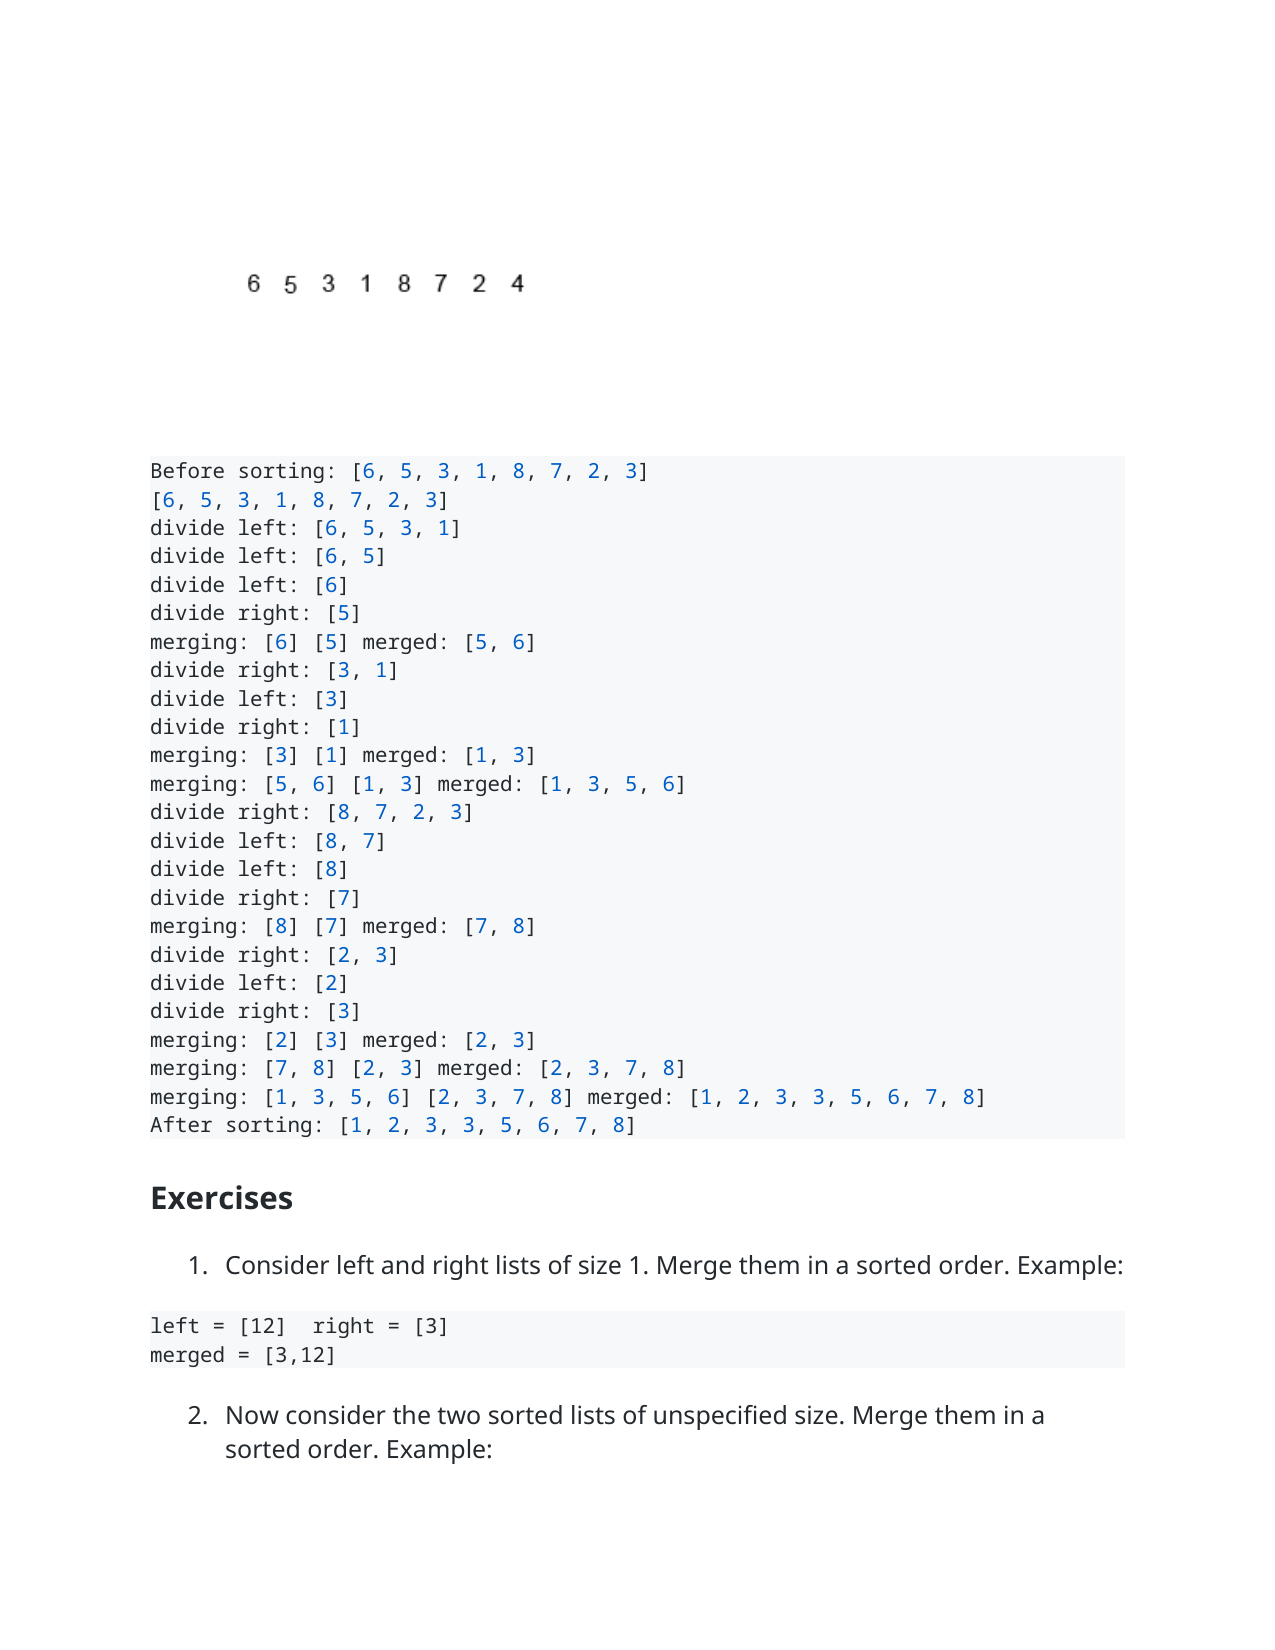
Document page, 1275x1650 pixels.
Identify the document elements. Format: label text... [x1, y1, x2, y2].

text divide left: [8] [150, 854, 1125, 883]
text After sorting: [1, 2, 3, 3, 5, 6, 7, 8] [150, 1110, 1125, 1139]
text merging: [5, 6] [1, 3] merged: [1, 3, 5, 6] [150, 769, 1125, 797]
text divide right: [1] [150, 712, 1125, 741]
text divide left: [3] [150, 684, 1125, 712]
text divide left: [2] [150, 968, 1125, 997]
text divide left: [6] [150, 570, 1125, 598]
text merging: [8] [7] merged: [7, 8] [150, 911, 1125, 940]
text left = [12] right = [3] [150, 1311, 1125, 1340]
text divide right: [3] [150, 997, 1125, 1025]
text merging: [1, 3, 5, 6] [2, 3, 7, 8] merged: [1, 2, 3, 3, 5, 6, 7, 8] [150, 1082, 1125, 1110]
text divide right: [2, 3] [150, 940, 1125, 968]
list Now consider the two sorted lists of unspecified size. Merge them in a sorted order. Example: [187, 1397, 1125, 1465]
text divide left: [6, 5] [150, 542, 1125, 570]
text divide right: [3, 1] [150, 655, 1125, 684]
picture [150, 150, 619, 432]
text merged = [3,12] [150, 1340, 1125, 1368]
text Before sorting: [6, 5, 3, 1, 8, 7, 2, 3] [150, 456, 1125, 485]
text divide left: [8, 7] [150, 826, 1125, 854]
text Exercises [150, 1176, 1125, 1219]
text divide left: [6, 5, 3, 1] [150, 513, 1125, 542]
text merging: [7, 8] [2, 3] merged: [2, 3, 7, 8] [150, 1053, 1125, 1082]
text merging: [2] [3] merged: [2, 3] [150, 1025, 1125, 1053]
text [6, 5, 3, 1, 8, 7, 2, 3] [150, 485, 1125, 513]
text divide right: [5] [150, 598, 1125, 627]
list Consider left and right lists of size 1. Merge them in a sorted order. Example: [187, 1248, 1125, 1282]
text divide right: [7] [150, 883, 1125, 911]
text merging: [6] [5] merged: [5, 6] [150, 627, 1125, 655]
text divide right: [8, 7, 2, 3] [150, 797, 1125, 826]
text merging: [3] [1] merged: [1, 3] [150, 741, 1125, 769]
